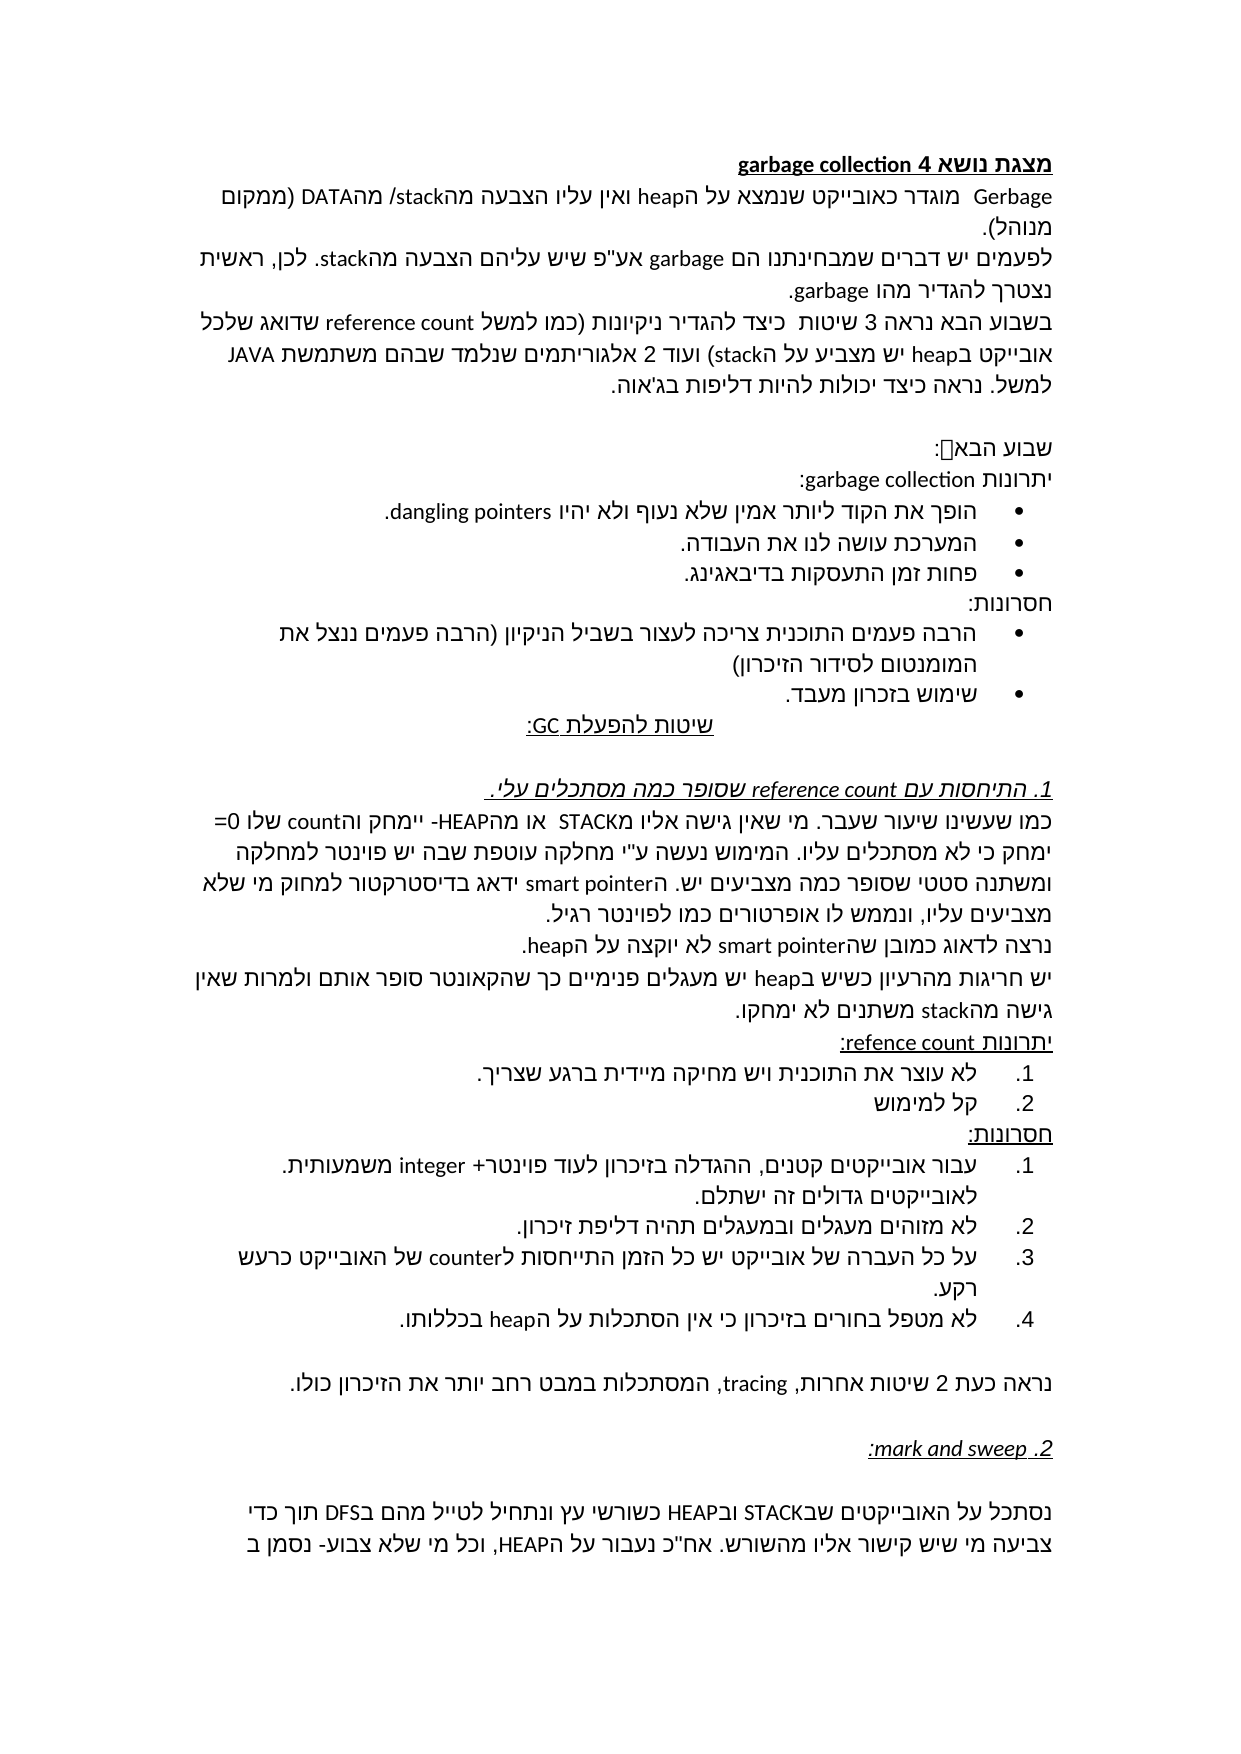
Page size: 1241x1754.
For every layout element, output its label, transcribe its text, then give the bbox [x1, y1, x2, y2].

list על כל העברה של אובייקט יש כל הזמן התייחסות לcounter של האובייקט כרעש רקע. [187, 1243, 1015, 1301]
text Gerbage מוגדר כאובייקט שנמצא על הheap ואין עליו הצבעה מהstack/ מהDATA (ממקום מנוהל). [187, 182, 1053, 240]
text שיטות להפעלת GC: [187, 711, 1053, 739]
text שבוע הבא: [187, 434, 1053, 461]
list לא מזוהים מעגלים ובמעגלים תהיה דליפת זיכרון. [187, 1213, 1015, 1239]
list עבור אובייקטים קטנים, ההגדלה בזיכרון לעוד פוינטר+ integer משמעותית. לאובייקטים גדולים זה ישתלם. [187, 1151, 1015, 1209]
list הרבה פעמים התוכנית צריכה לעצור בשביל הניקיון (הרבה פעמים ננצל את המומנטום לסידור הזיכרון) [187, 620, 1015, 677]
text יתרונות garbage collection: [187, 465, 1053, 493]
text נראה כעת 2 שיטות אחרות, tracing, המסתכלות במבט רחב יותר את הזיכרון כולו. [187, 1369, 1053, 1397]
list לא מטפל בחורים בזיכרון כי אין הסתכלות על הheap בכללותו. [187, 1305, 1015, 1333]
list המערכת עושה לנו את העבודה. [187, 530, 1015, 556]
list פחות זמן התעסקות בדיבאגינג. [187, 560, 1015, 586]
text יתרונות refence count: [187, 1028, 1053, 1056]
text 2. mark and sweep: [187, 1434, 1053, 1462]
text 1. התיחסות עם reference count שסופר כמה מסתכלים עלי. [187, 775, 1053, 803]
text בשבוע הבא נראה 3 שיטות כיצד להגדיר ניקיונות (כמו למשל reference count שדואג שלכל אובייקט בheap יש מצביע על הstack) ועוד 2 אלגוריתמים שנלמד שבהם משתמשת JAVA למשל. נראה כיצד יכולות להיות דליפות בג'אוה. [187, 308, 1053, 398]
text נרצה לדאוג כמובן שהsmart pointer לא יוקצה על הheap. [187, 932, 1053, 960]
text מצגת נושא 4 garbage collection [187, 150, 1053, 178]
text לפעמים יש דברים שמבחינתנו הם garbage אע"פ שיש עליהם הצבעה מהstack. לכן, ראשית נצטרך להגדיר מהו garbage. [187, 244, 1053, 304]
text כמו שעשינו שיעור שעבר. מי שאין גישה אליו מSTACK או מהHEAP- יימחק והcount שלו 0= ימחק כי לא מסתכלים עליו. המימוש נעשה ע"י מחלקה עוטפת שבה יש פוינטר למחלקה ומשתנה סטטי שסופר כמה מצביעים יש. הsmart pointer ידאג בדיסטרקטור למחוק מי שלא מצביעים עליו, ונממש לו אופרטורים כמו לפוינטר רגיל. [187, 807, 1053, 928]
list שימוש בזכרון מעבד. [187, 681, 1015, 707]
list הופך את הקוד ליותר אמין שלא נעוף ולא יהיו dangling pointers. [187, 497, 1015, 526]
text חסרונות: [187, 1121, 1053, 1147]
list לא עוצר את התוכנית ויש מחיקה מיידית ברגע שצריך. [187, 1060, 1015, 1086]
text יש חריגות מהרעיון כשיש בheap יש מעגלים פנימיים כך שהקאונטר סופר אותם ולמרות שאין גישה מהstack משתנים לא ימחקו. [187, 964, 1053, 1024]
text חסרונות: [187, 590, 1053, 616]
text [187, 1498, 1053, 1558]
list קל למימוש [187, 1090, 1015, 1117]
